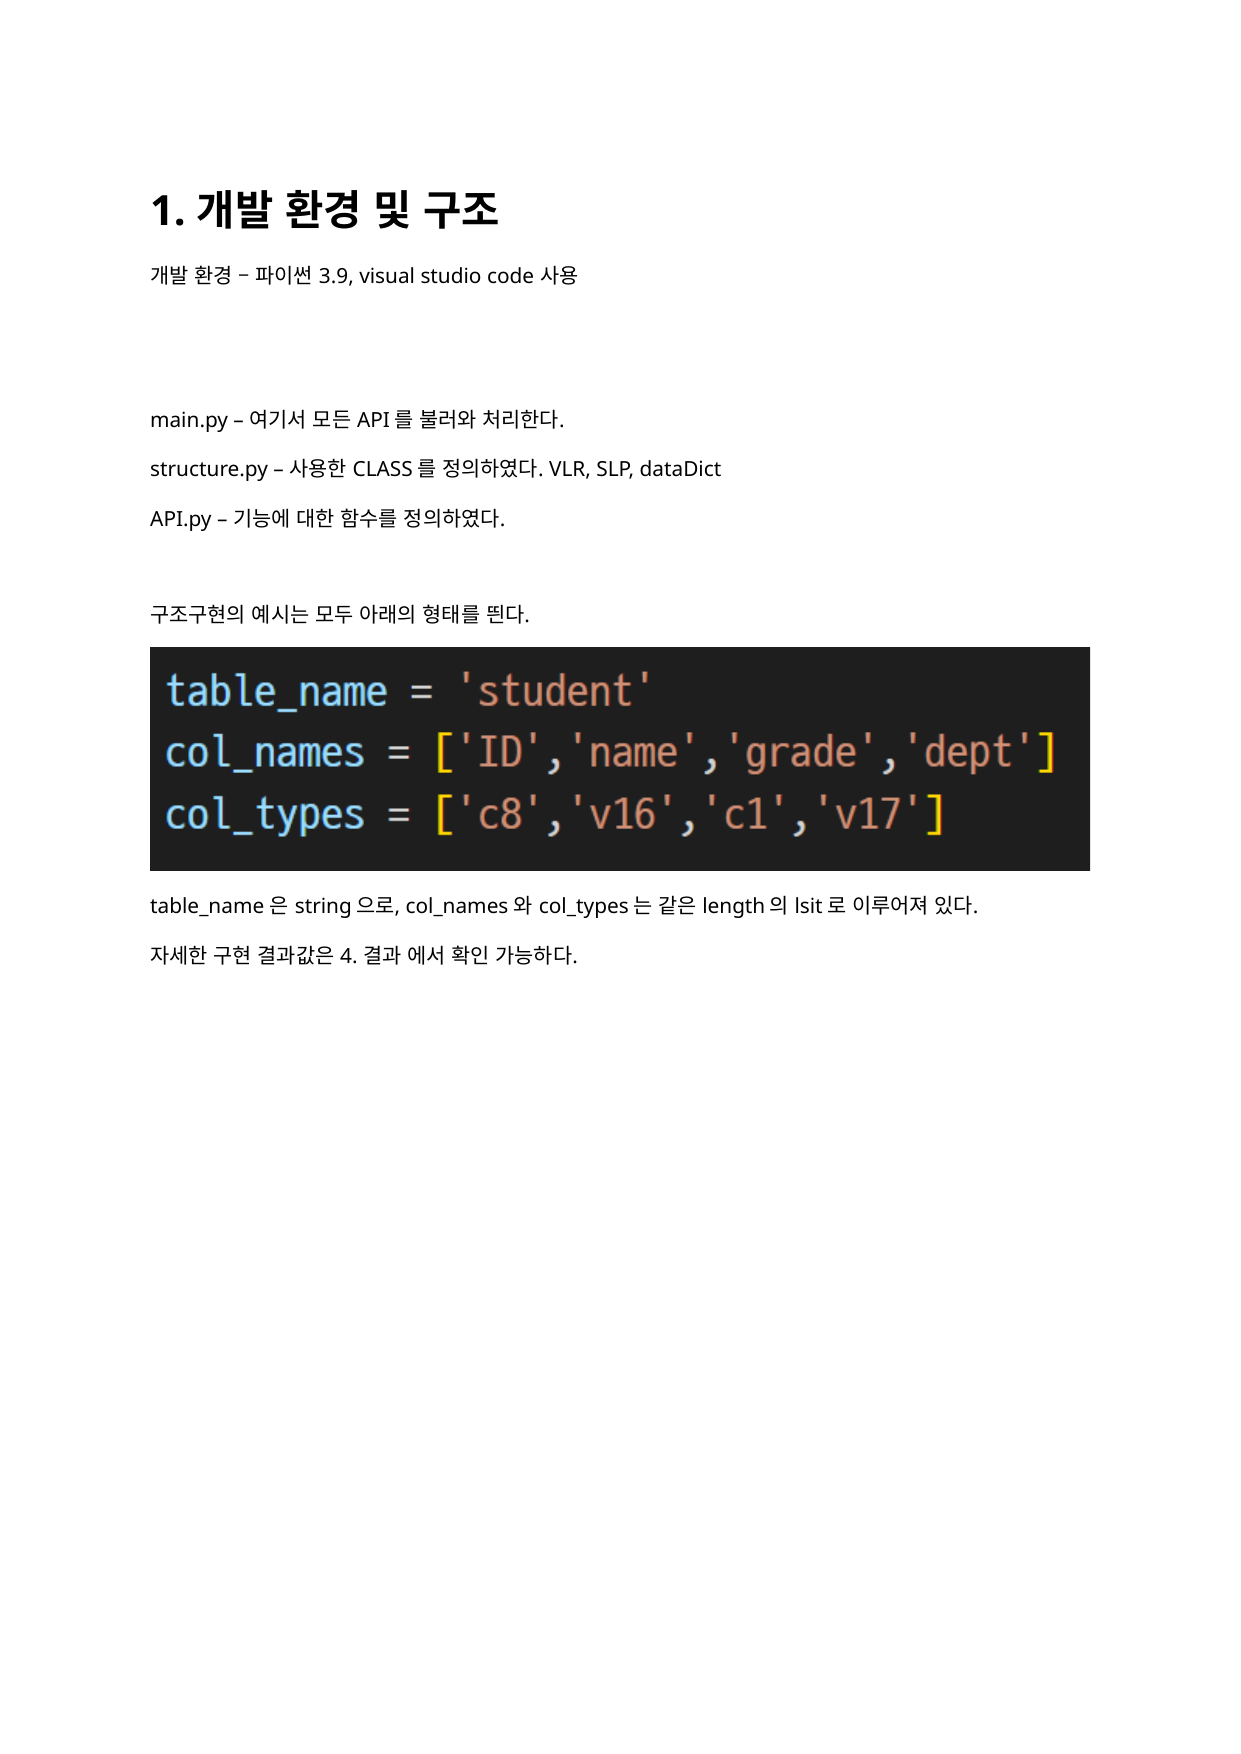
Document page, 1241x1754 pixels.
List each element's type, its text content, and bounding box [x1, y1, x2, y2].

text main.py – 여기서 모든 API를 불러와 처리한다. [150, 403, 1090, 433]
text 자세한 구현 결과값은 4. 결과 에서 확인 가능하다. [150, 939, 1090, 969]
text 구조구현의 예시는 모두 아래의 형태를 띈다. [150, 598, 1090, 629]
picture [150, 647, 1091, 871]
text table_name 은 string으로, col_names 와 col_types는 같은 length의 lsit로 이루어져 있다. [150, 890, 1090, 920]
text 1. 개발 환경 및 구조 [150, 177, 1090, 238]
text structure.py – 사용한 CLASS를 정의하였다. VLR, SLP, dataDict [150, 452, 1090, 483]
text 개발 환경 – 파이썬 3.9, visual studio code 사용 [150, 259, 1090, 289]
text API.py – 기능에 대한 함수를 정의하였다. [150, 502, 1090, 532]
